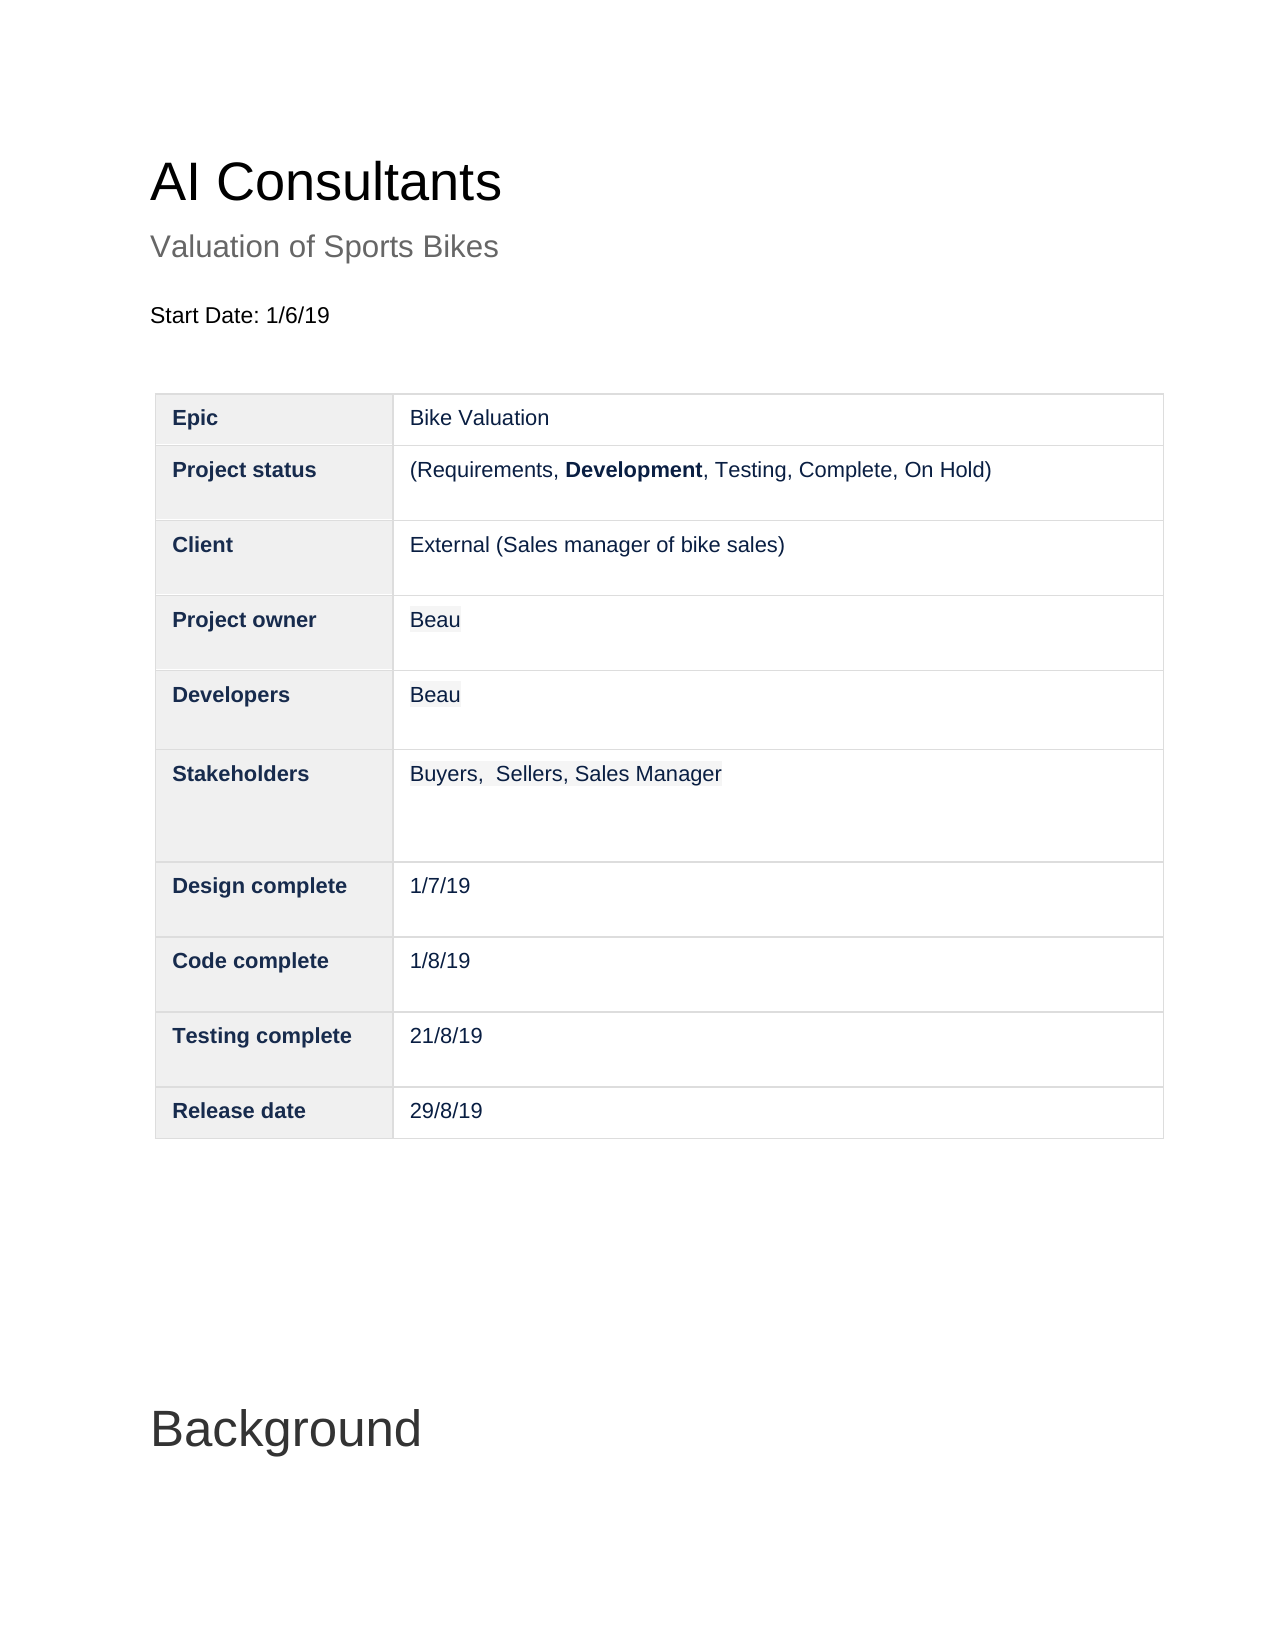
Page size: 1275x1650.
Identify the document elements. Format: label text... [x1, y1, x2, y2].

table_cell Code complete [156, 938, 392, 1011]
subtitle Valuation of Sports Bikes [150, 228, 1125, 264]
table_cell Beau [394, 671, 1163, 749]
table_cell Project status [156, 446, 392, 519]
subtitle Background [150, 1398, 1125, 1457]
table_header Bike Valuation [394, 395, 1163, 444]
text Start Date: 1/6/19 [150, 302, 1125, 329]
table_cell Release date [156, 1088, 392, 1138]
table_cell Design complete [156, 863, 392, 936]
table_header Epic [156, 395, 392, 444]
table_cell 29/8/19 [394, 1088, 1163, 1138]
table_cell Stakeholders [156, 750, 392, 861]
table_cell Project owner [156, 596, 392, 669]
table_cell 21/8/19 [394, 1013, 1163, 1086]
table_cell 1/8/19 [394, 938, 1163, 1011]
table_cell Client [156, 521, 392, 594]
table_cell (Requirements, Development, Testing, Complete, On Hold) [394, 446, 1163, 519]
table_cell 1/7/19 [394, 863, 1163, 936]
table_cell Developers [156, 671, 392, 749]
table_cell Buyers, Sellers, Sales Manager [394, 750, 1163, 861]
title AI Consultants [150, 150, 1125, 212]
table_cell Testing complete [156, 1013, 392, 1086]
table_cell External (Sales manager of bike sales) [394, 521, 1163, 594]
table_cell Beau [394, 596, 1163, 669]
